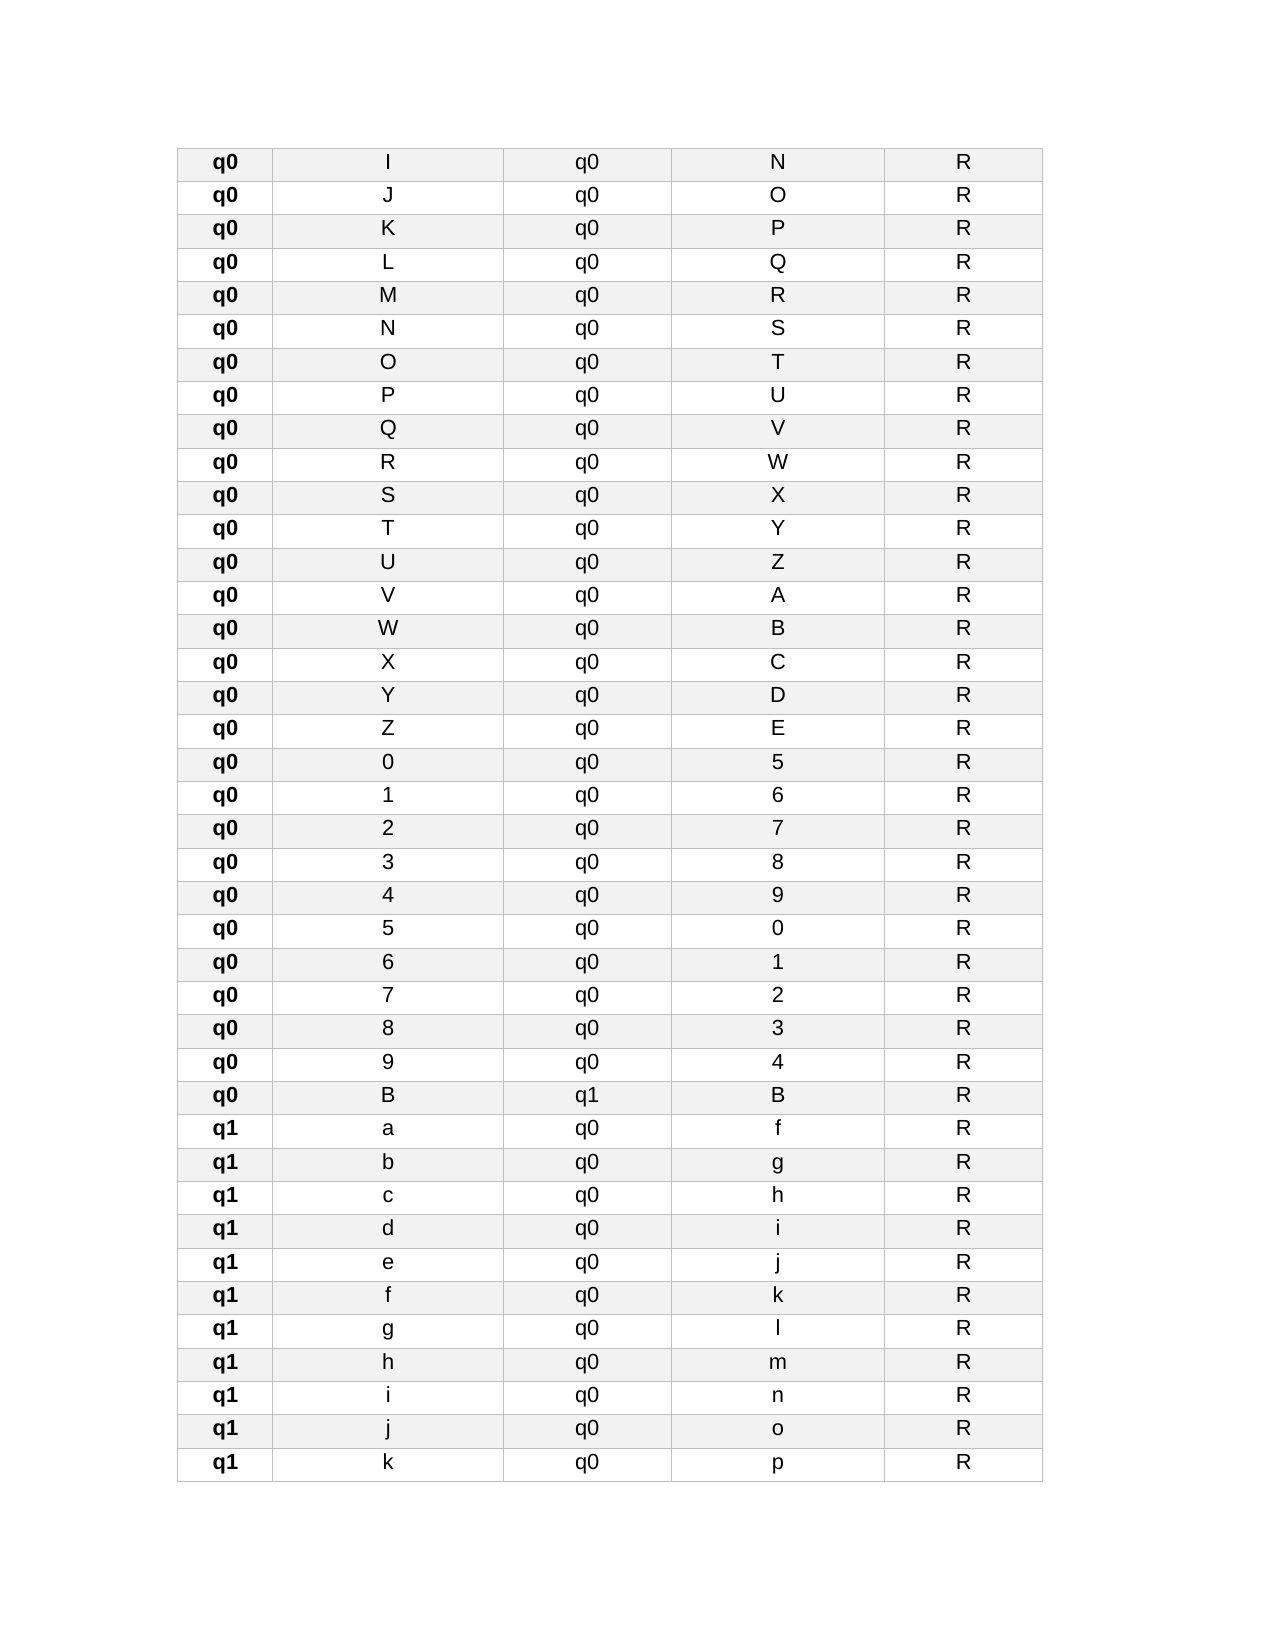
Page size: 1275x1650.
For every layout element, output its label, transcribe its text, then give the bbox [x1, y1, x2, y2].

table_cell R [885, 549, 1042, 581]
table_cell q0 [178, 349, 272, 381]
table_cell S [273, 482, 503, 514]
table_cell R [885, 1415, 1042, 1448]
table_cell D [672, 682, 884, 714]
table_cell R [885, 982, 1042, 1014]
table_cell 7 [273, 982, 503, 1014]
table_cell f [672, 1115, 884, 1148]
table_cell 5 [273, 915, 503, 948]
table_cell a [273, 1115, 503, 1148]
table_cell 1 [672, 949, 884, 981]
table_cell q0 [178, 915, 272, 948]
table_cell 0 [672, 915, 884, 948]
table_cell q0 [178, 449, 272, 481]
table_cell q0 [178, 849, 272, 881]
table_cell R [885, 1282, 1042, 1314]
table_cell R [885, 1015, 1042, 1048]
table_cell U [672, 382, 884, 414]
table_cell q0 [178, 415, 272, 448]
table_cell Q [672, 249, 884, 281]
table_cell R [885, 515, 1042, 548]
table_cell q0 [504, 949, 671, 981]
table_cell 3 [273, 849, 503, 881]
table_cell R [885, 882, 1042, 914]
table_cell q0 [504, 749, 671, 781]
table_cell q0 [504, 1382, 671, 1414]
table_cell R [885, 215, 1042, 248]
table_cell q0 [504, 915, 671, 948]
table_cell q0 [504, 815, 671, 848]
table_cell 2 [273, 815, 503, 848]
table_cell R [885, 149, 1042, 181]
table_cell q0 [504, 1415, 671, 1448]
table_cell 5 [672, 749, 884, 781]
table_cell Y [672, 515, 884, 548]
table_cell R [885, 1215, 1042, 1248]
table_cell q0 [504, 482, 671, 514]
table_cell q0 [504, 1349, 671, 1381]
table_cell P [273, 382, 503, 414]
table_cell q1 [178, 1315, 272, 1348]
table_cell b [273, 1149, 503, 1181]
table_cell q0 [178, 282, 272, 314]
table_cell 2 [672, 982, 884, 1014]
table_cell q0 [178, 1049, 272, 1081]
table_cell R [885, 1382, 1042, 1414]
table_cell q0 [178, 782, 272, 814]
table_cell q1 [178, 1182, 272, 1214]
table_cell q0 [178, 682, 272, 714]
table_cell B [672, 1082, 884, 1114]
table_cell q0 [178, 1015, 272, 1048]
table_cell R [885, 1115, 1042, 1148]
table_cell q1 [178, 1149, 272, 1181]
table_cell g [672, 1149, 884, 1181]
table_cell R [885, 682, 1042, 714]
table_cell 6 [672, 782, 884, 814]
table_cell M [273, 282, 503, 314]
table_cell q0 [504, 649, 671, 681]
table_cell O [672, 182, 884, 214]
table_cell q0 [504, 315, 671, 348]
table_cell q0 [504, 882, 671, 914]
table_cell q1 [178, 1415, 272, 1448]
table_cell d [273, 1215, 503, 1248]
table_cell o [672, 1415, 884, 1448]
table_cell R [885, 649, 1042, 681]
table_cell 8 [273, 1015, 503, 1048]
table_cell c [273, 1182, 503, 1214]
table_cell q0 [504, 1149, 671, 1181]
table_cell 4 [273, 882, 503, 914]
table_cell T [672, 349, 884, 381]
table_cell R [885, 1249, 1042, 1281]
table_cell R [885, 915, 1042, 948]
table_cell j [273, 1415, 503, 1448]
table_cell C [672, 649, 884, 681]
table_cell q1 [178, 1282, 272, 1314]
table_cell q0 [504, 1115, 671, 1148]
table_cell T [273, 515, 503, 548]
table_cell O [273, 349, 503, 381]
table_cell q0 [504, 415, 671, 448]
table_cell q0 [178, 249, 272, 281]
table_cell B [672, 615, 884, 648]
table_cell q0 [504, 282, 671, 314]
table_cell q1 [178, 1249, 272, 1281]
table_cell q0 [178, 649, 272, 681]
table_cell 7 [672, 815, 884, 848]
table_cell q0 [504, 1282, 671, 1314]
table_cell R [885, 715, 1042, 748]
table_cell R [885, 1149, 1042, 1181]
table_cell R [885, 382, 1042, 414]
table_cell n [672, 1382, 884, 1414]
table_cell q0 [504, 149, 671, 181]
table_cell q1 [178, 1349, 272, 1381]
table_cell R [273, 449, 503, 481]
table_cell W [672, 449, 884, 481]
table_cell q0 [178, 715, 272, 748]
table_cell q0 [504, 615, 671, 648]
table_cell p [672, 1449, 884, 1481]
table_cell q1 [178, 1449, 272, 1481]
table_cell E [672, 715, 884, 748]
table_cell q0 [178, 315, 272, 348]
table_cell f [273, 1282, 503, 1314]
table_cell q0 [504, 215, 671, 248]
table_cell q0 [178, 982, 272, 1014]
table_cell S [672, 315, 884, 348]
table_cell j [672, 1249, 884, 1281]
table_cell q1 [178, 1215, 272, 1248]
table_cell i [672, 1215, 884, 1248]
table_cell q0 [504, 382, 671, 414]
table_cell q0 [504, 1015, 671, 1048]
table_cell q1 [178, 1382, 272, 1414]
table_cell R [885, 349, 1042, 381]
table_cell R [885, 1182, 1042, 1214]
table_cell R [885, 315, 1042, 348]
table_cell q0 [504, 782, 671, 814]
table_cell h [273, 1349, 503, 1381]
table_cell R [672, 282, 884, 314]
table_cell I [273, 149, 503, 181]
table_cell l [672, 1315, 884, 1348]
table_cell q0 [178, 149, 272, 181]
table_cell q0 [504, 849, 671, 881]
table_cell q0 [504, 515, 671, 548]
table_cell R [885, 282, 1042, 314]
table_cell X [273, 649, 503, 681]
table_cell q0 [504, 982, 671, 1014]
table_cell q0 [178, 1082, 272, 1114]
table_cell 3 [672, 1015, 884, 1048]
table_cell q0 [504, 1449, 671, 1481]
table_cell q0 [178, 582, 272, 614]
table_cell q0 [504, 1049, 671, 1081]
table_cell R [885, 415, 1042, 448]
table_cell q0 [504, 1215, 671, 1248]
table_cell h [672, 1182, 884, 1214]
table_cell 0 [273, 749, 503, 781]
table_cell q0 [178, 615, 272, 648]
table_cell q0 [504, 182, 671, 214]
table_cell R [885, 815, 1042, 848]
table_cell R [885, 615, 1042, 648]
table_cell V [273, 582, 503, 614]
table_cell 1 [273, 782, 503, 814]
table_cell 8 [672, 849, 884, 881]
table_cell U [273, 549, 503, 581]
table_cell q0 [178, 882, 272, 914]
table_cell P [672, 215, 884, 248]
table_cell q0 [504, 549, 671, 581]
table_cell q1 [178, 1115, 272, 1148]
table_cell R [885, 582, 1042, 614]
table_cell q0 [504, 1182, 671, 1214]
table_cell k [273, 1449, 503, 1481]
table_cell q0 [178, 515, 272, 548]
table_cell q0 [504, 349, 671, 381]
table_cell q0 [504, 715, 671, 748]
table_cell q0 [178, 215, 272, 248]
table_cell R [885, 1049, 1042, 1081]
table_cell q0 [178, 182, 272, 214]
table_cell Y [273, 682, 503, 714]
table_cell R [885, 1449, 1042, 1481]
table_cell R [885, 249, 1042, 281]
table_cell 6 [273, 949, 503, 981]
table_cell q0 [504, 582, 671, 614]
table_cell m [672, 1349, 884, 1381]
table_cell q1 [504, 1082, 671, 1114]
table_cell Q [273, 415, 503, 448]
table_cell q0 [504, 449, 671, 481]
table_cell 4 [672, 1049, 884, 1081]
table_cell N [672, 149, 884, 181]
table_cell 9 [273, 1049, 503, 1081]
table_cell q0 [178, 482, 272, 514]
table_cell g [273, 1315, 503, 1348]
table_cell R [885, 749, 1042, 781]
table_cell q0 [178, 549, 272, 581]
table_cell R [885, 782, 1042, 814]
table_cell L [273, 249, 503, 281]
table_cell W [273, 615, 503, 648]
table_cell A [672, 582, 884, 614]
table_cell q0 [178, 815, 272, 848]
table_cell R [885, 849, 1042, 881]
table_cell k [672, 1282, 884, 1314]
table_cell e [273, 1249, 503, 1281]
table_cell R [885, 949, 1042, 981]
table_cell R [885, 482, 1042, 514]
table_cell q0 [504, 1249, 671, 1281]
table_cell q0 [178, 949, 272, 981]
table_cell V [672, 415, 884, 448]
table_cell K [273, 215, 503, 248]
table_cell Z [273, 715, 503, 748]
table_cell R [885, 1082, 1042, 1114]
table_cell R [885, 182, 1042, 214]
table_cell B [273, 1082, 503, 1114]
table_cell 9 [672, 882, 884, 914]
table_cell i [273, 1382, 503, 1414]
table_cell q0 [178, 749, 272, 781]
table_cell q0 [504, 682, 671, 714]
table_cell X [672, 482, 884, 514]
table_cell Z [672, 549, 884, 581]
table_cell J [273, 182, 503, 214]
table_cell R [885, 1315, 1042, 1348]
table_cell q0 [178, 382, 272, 414]
table_cell q0 [504, 249, 671, 281]
table_cell N [273, 315, 503, 348]
table_cell R [885, 1349, 1042, 1381]
table_cell q0 [504, 1315, 671, 1348]
table_cell R [885, 449, 1042, 481]
